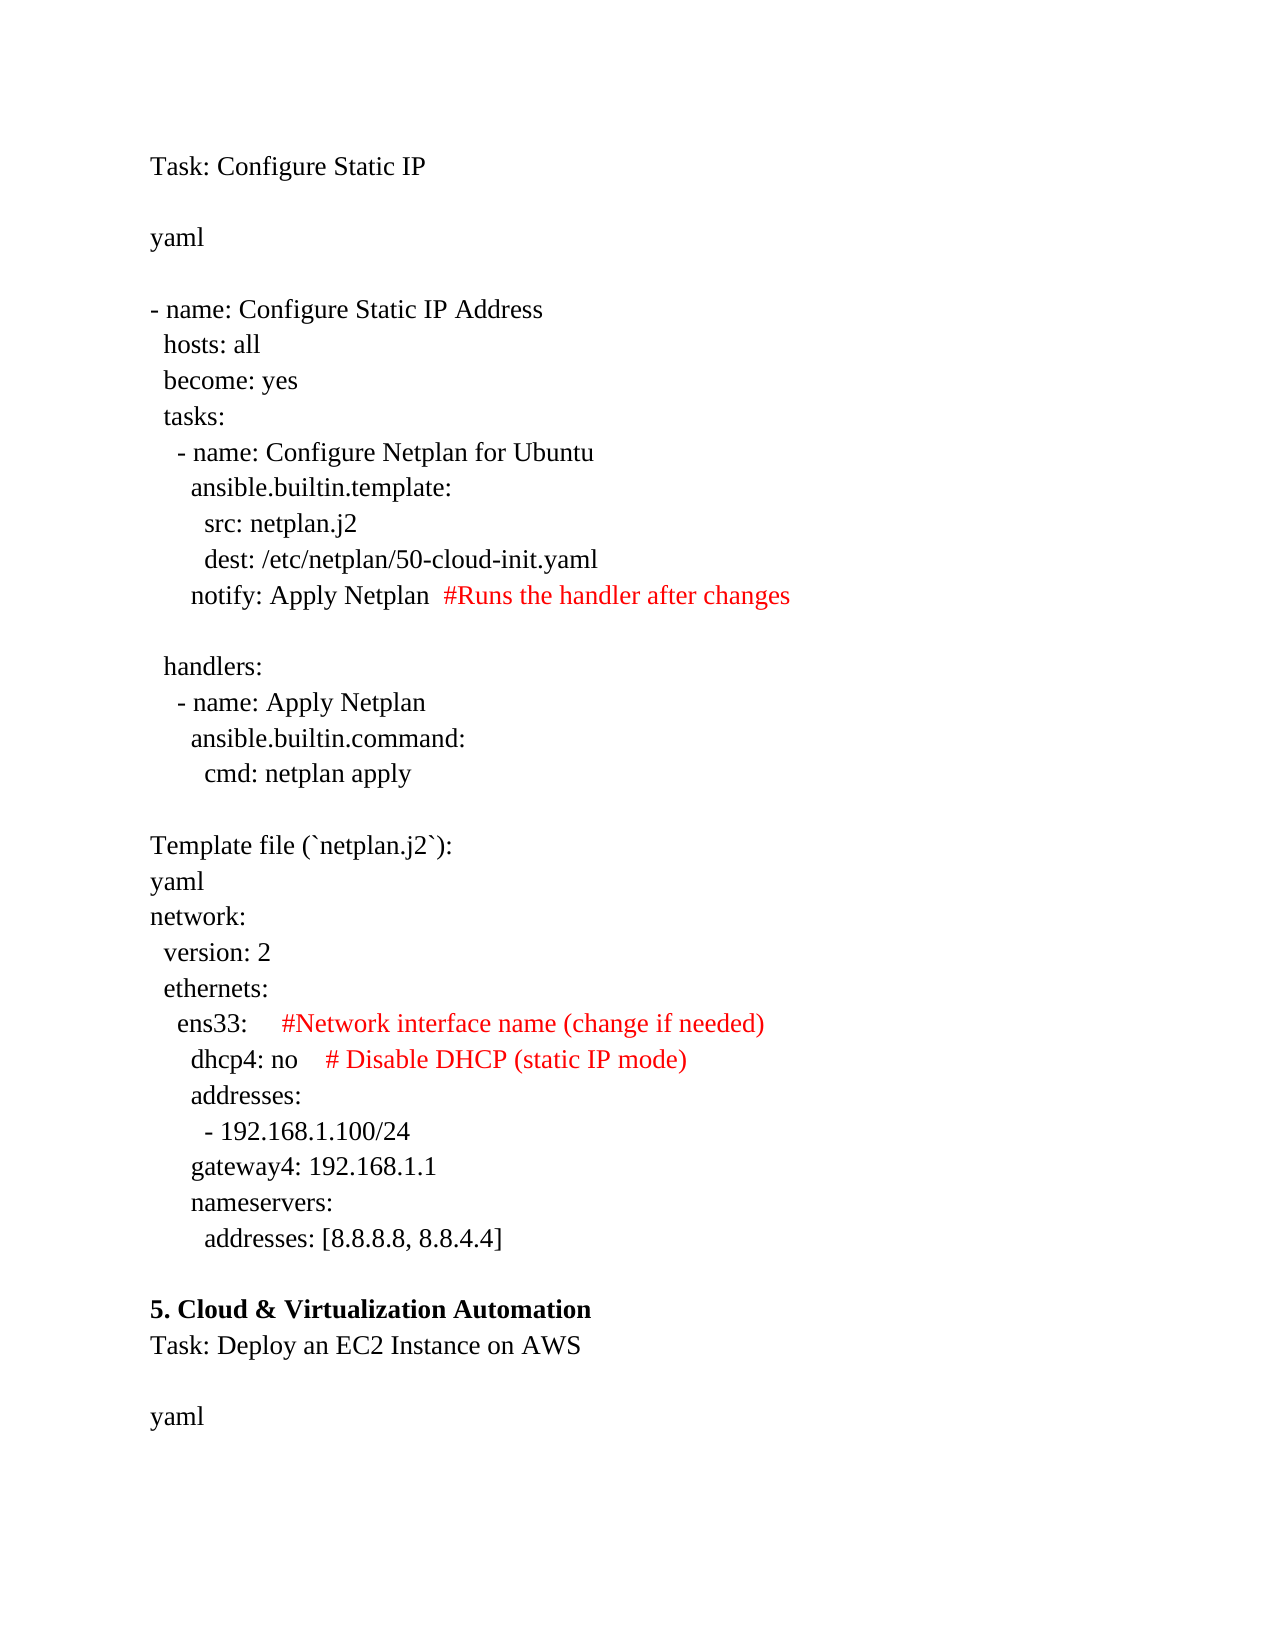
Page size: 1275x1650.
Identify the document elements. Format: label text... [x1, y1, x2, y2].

text notify: Apply Netplan #Runs the handler after changes [150, 579, 1125, 610]
text yaml [150, 1401, 1125, 1432]
text cmd: netplan apply [150, 757, 1125, 788]
text network: [150, 900, 1125, 931]
text tasks: [150, 400, 1125, 431]
text 5. Cloud & Virtualization Automation [150, 1293, 1125, 1324]
text become: yes [150, 364, 1125, 396]
text version: 2 [150, 936, 1125, 967]
text dest: /etc/netplan/50-cloud-init.yaml [150, 543, 1125, 574]
text Task: Configure Static IP [150, 150, 1125, 181]
text addresses: [8.8.8.8, 8.8.4.4] [150, 1222, 1125, 1253]
text - name: Configure Netplan for Ubuntu [150, 436, 1125, 467]
text Template file (`netplan.j2`): [150, 829, 1125, 860]
text - 192.168.1.100/24 [150, 1115, 1125, 1146]
text - name: Configure Static IP Address [150, 293, 1125, 324]
text yaml [150, 221, 1125, 253]
text Task: Deploy an EC2 Instance on AWS [150, 1329, 1125, 1360]
text yaml [150, 864, 1125, 896]
text dhcp4: no # Disable DHCP (static IP mode) [150, 1043, 1125, 1074]
text ens33: #Network interface name (change if needed) [150, 1007, 1125, 1039]
text ansible.builtin.template: [150, 472, 1125, 503]
text hosts: all [150, 329, 1125, 360]
text src: netplan.j2 [150, 507, 1125, 538]
text handlers: [150, 650, 1125, 681]
text gateway4: 192.168.1.1 [150, 1150, 1125, 1182]
text addresses: [150, 1079, 1125, 1110]
text - name: Apply Netplan [150, 686, 1125, 717]
text ethernets: [150, 972, 1125, 1003]
text ansible.builtin.command: [150, 722, 1125, 753]
text nameservers: [150, 1186, 1125, 1217]
